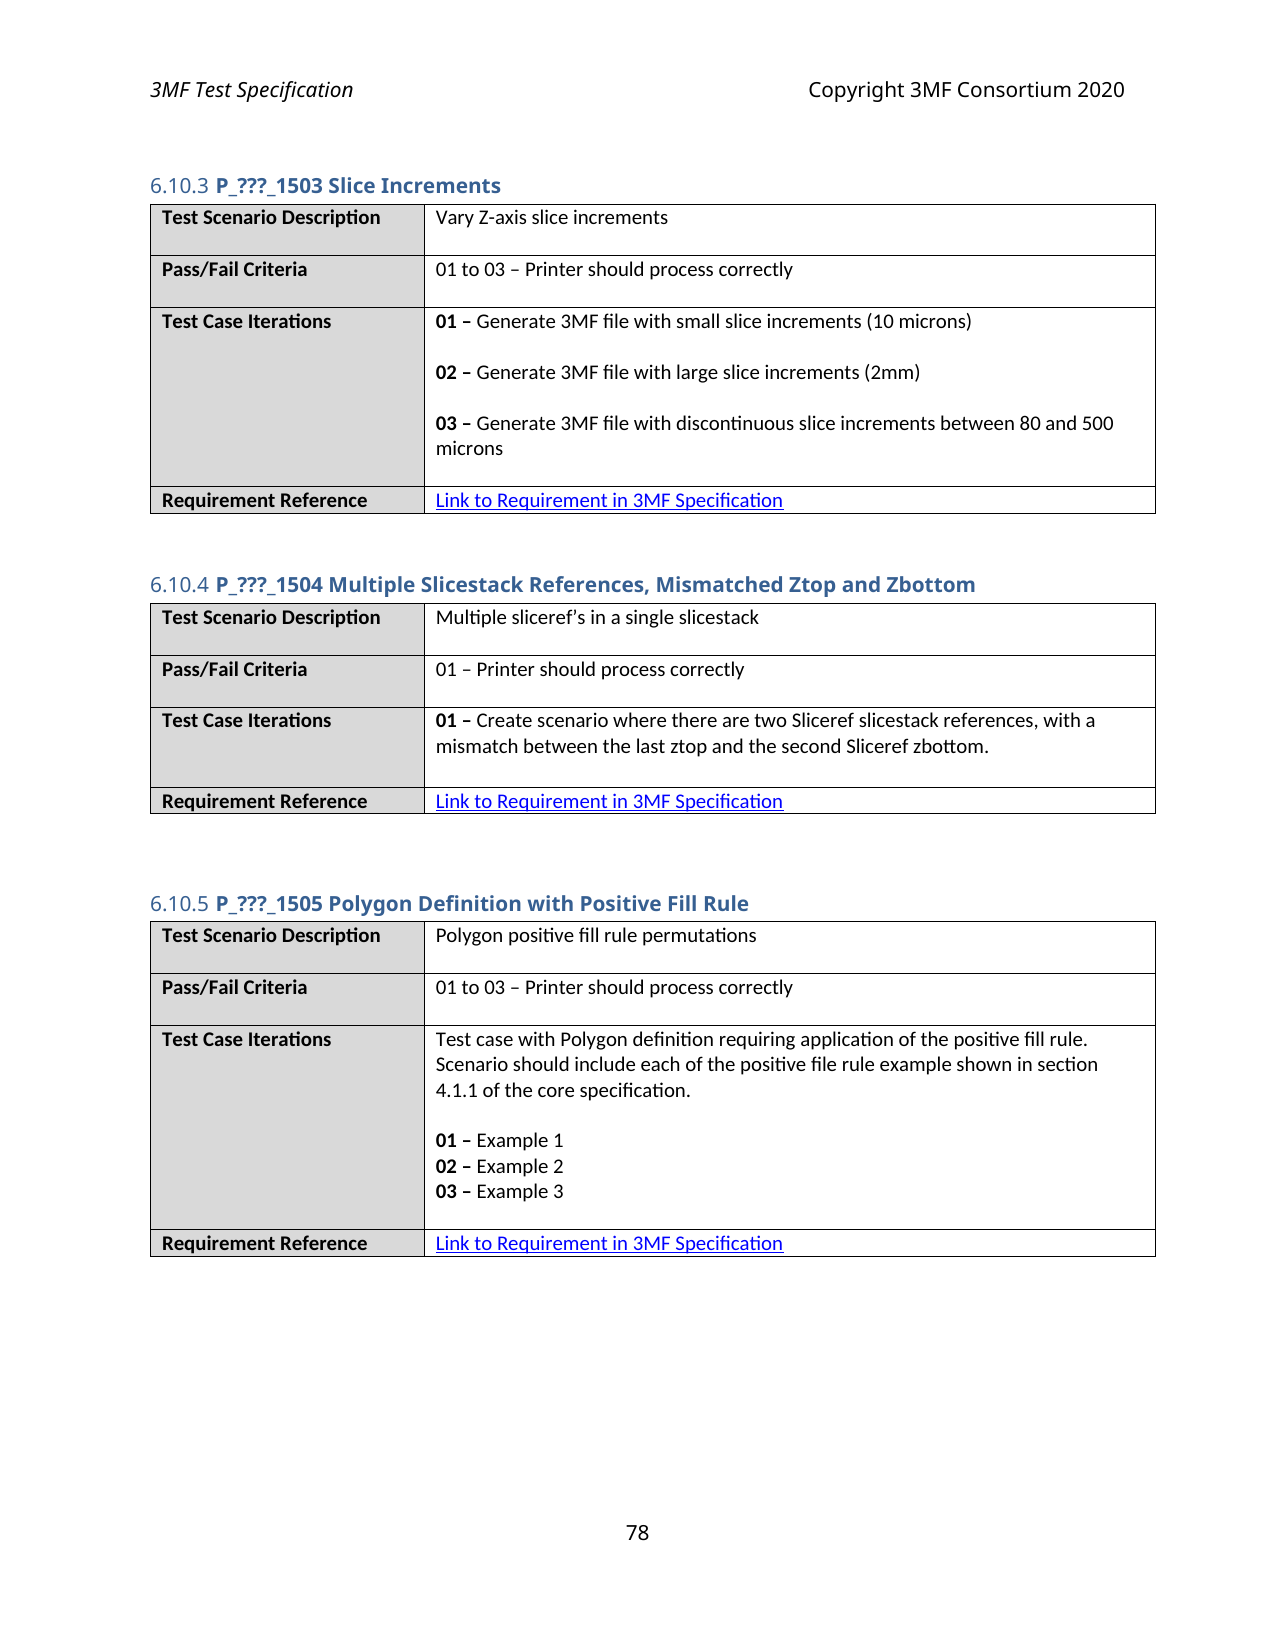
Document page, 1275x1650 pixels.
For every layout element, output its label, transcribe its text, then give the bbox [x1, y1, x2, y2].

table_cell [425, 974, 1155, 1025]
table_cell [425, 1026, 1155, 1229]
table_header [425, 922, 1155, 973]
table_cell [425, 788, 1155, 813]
subtitle P_???_1504 Multiple Slicestack References, Mismatched Ztop and Zbottom [150, 570, 1125, 599]
subtitle P_???_1503 Slice Increments [150, 171, 1125, 199]
subtitle P_???_1505 Polygon Definition with Positive Fill Rule [150, 889, 1125, 917]
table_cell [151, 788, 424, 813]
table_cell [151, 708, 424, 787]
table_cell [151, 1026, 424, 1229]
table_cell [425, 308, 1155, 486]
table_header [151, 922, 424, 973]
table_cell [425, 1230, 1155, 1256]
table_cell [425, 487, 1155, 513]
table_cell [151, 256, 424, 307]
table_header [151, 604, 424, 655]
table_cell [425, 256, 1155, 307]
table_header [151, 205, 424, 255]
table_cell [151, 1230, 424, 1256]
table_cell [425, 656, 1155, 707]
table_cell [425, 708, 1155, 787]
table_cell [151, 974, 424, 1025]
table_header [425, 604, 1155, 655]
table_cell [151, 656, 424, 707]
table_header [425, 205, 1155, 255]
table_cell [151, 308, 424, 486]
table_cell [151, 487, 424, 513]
